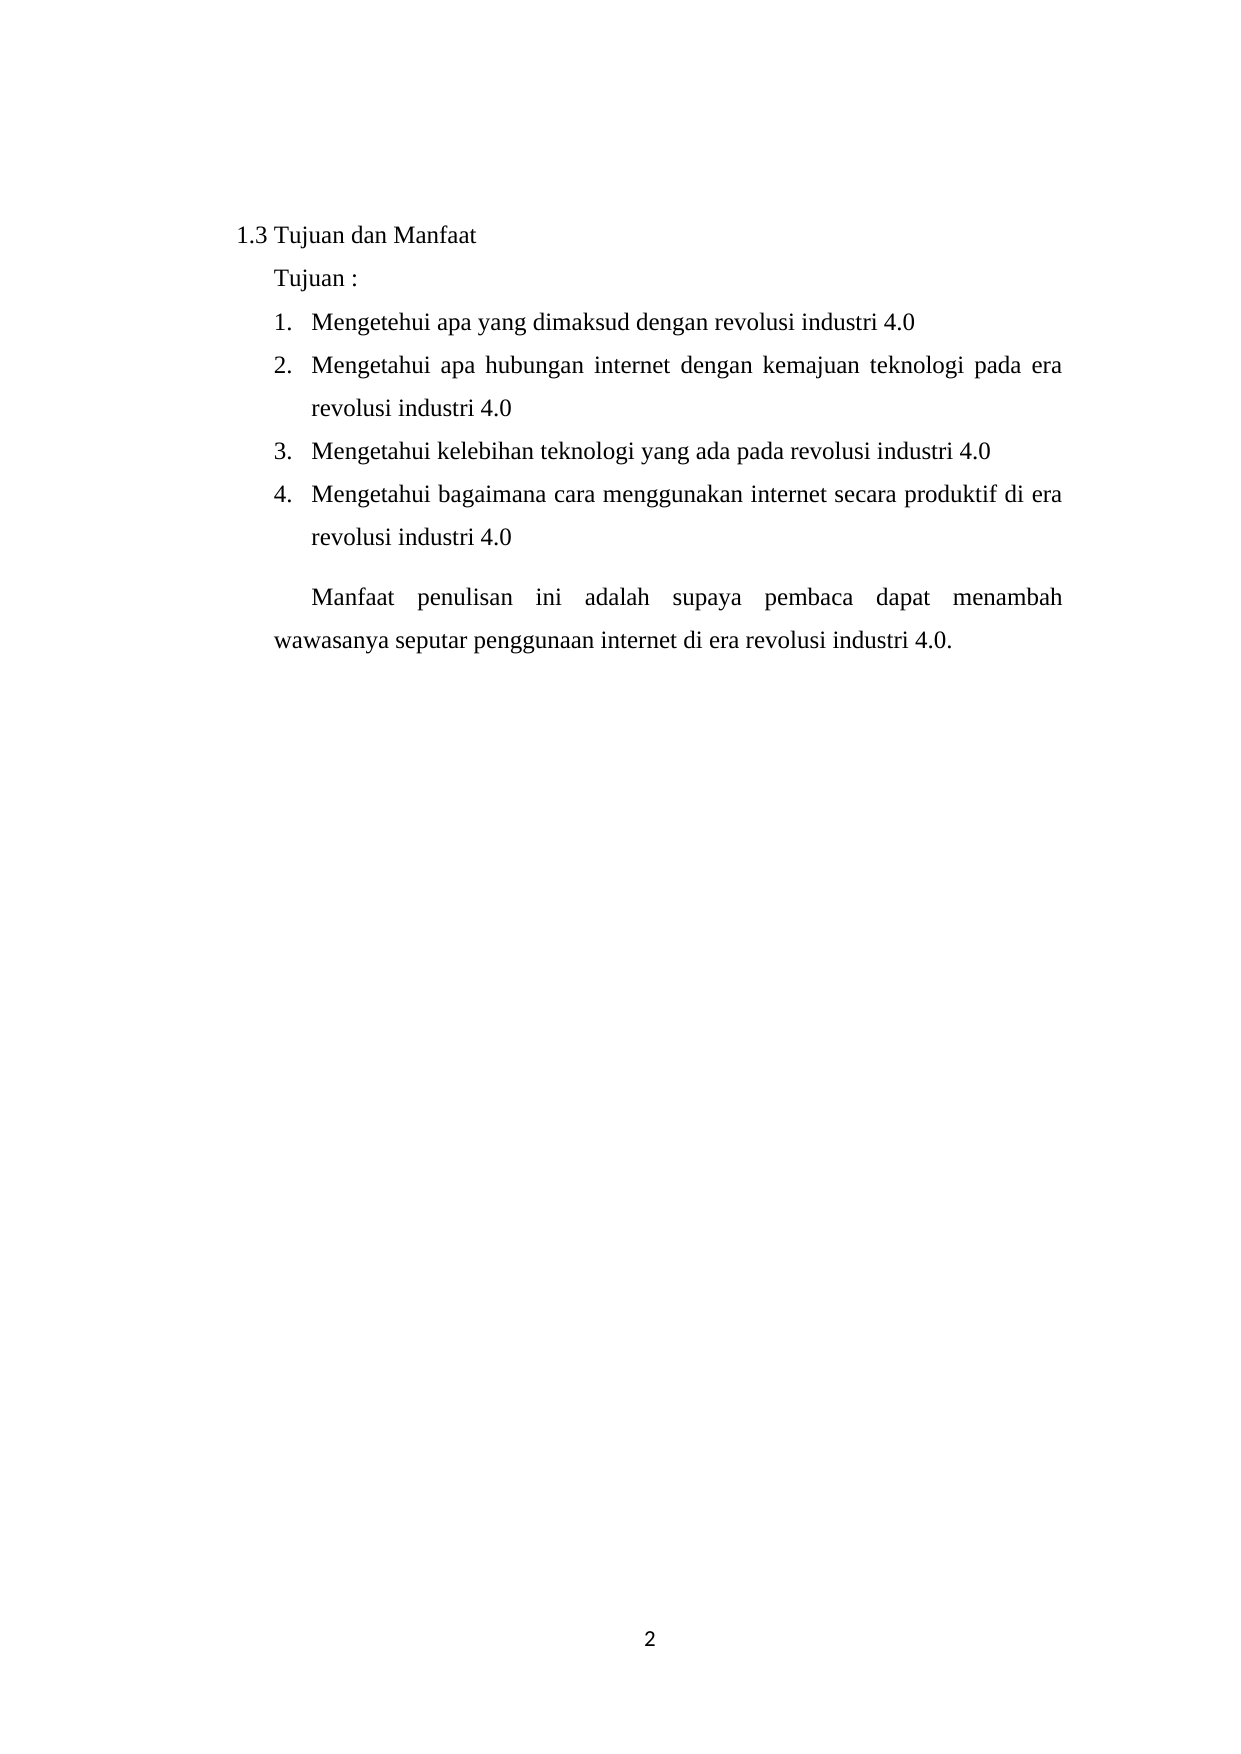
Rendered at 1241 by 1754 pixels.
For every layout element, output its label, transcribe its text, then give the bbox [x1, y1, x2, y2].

list Tujuan : [274, 263, 1063, 292]
list Mengetahui apa hubungan internet dengan kemajuan teknologi pada era revolusi industri 4.0 [274, 350, 1063, 422]
list Mengetehui apa yang dimaksud dengan revolusi industri 4.0 [274, 307, 1063, 335]
list Mengetahui kelebihan teknologi yang ada pada revolusi industri 4.0 [274, 436, 1063, 465]
list Tujuan dan Manfaat [236, 220, 1063, 249]
list Mengetahui bagaimana cara menggunakan internet secara produktif di era revolusi industri 4.0 [274, 479, 1063, 551]
text Manfaat penulisan ini adalah supaya pembaca dapat menambah wawasanya seputar penggunaan internet di era revolusi industri 4.0. [274, 582, 1063, 654]
